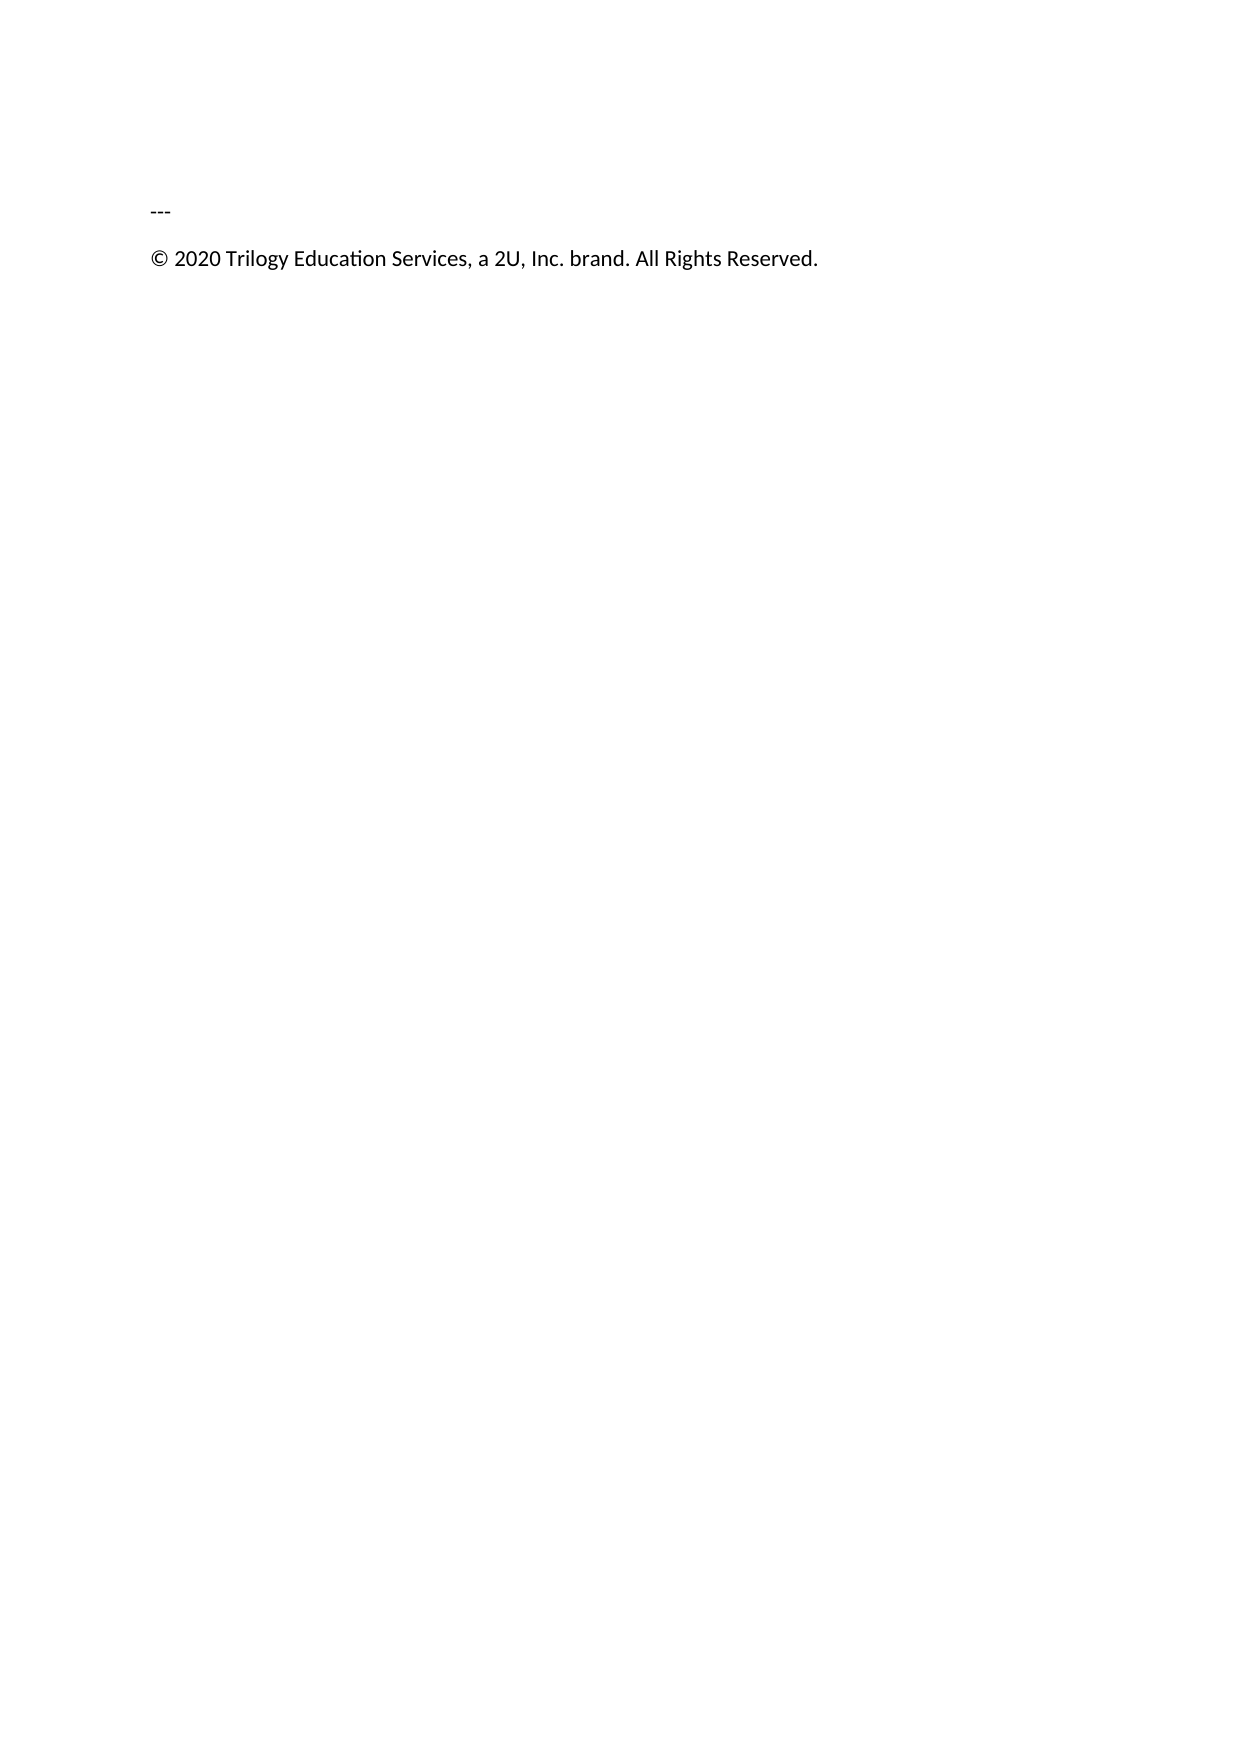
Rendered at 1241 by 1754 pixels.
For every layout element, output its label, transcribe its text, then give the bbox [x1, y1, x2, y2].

text © 2020 Trilogy Education Services, a 2U, Inc. brand. All Rights Reserved. [150, 244, 1090, 272]
text --- [150, 197, 1090, 225]
